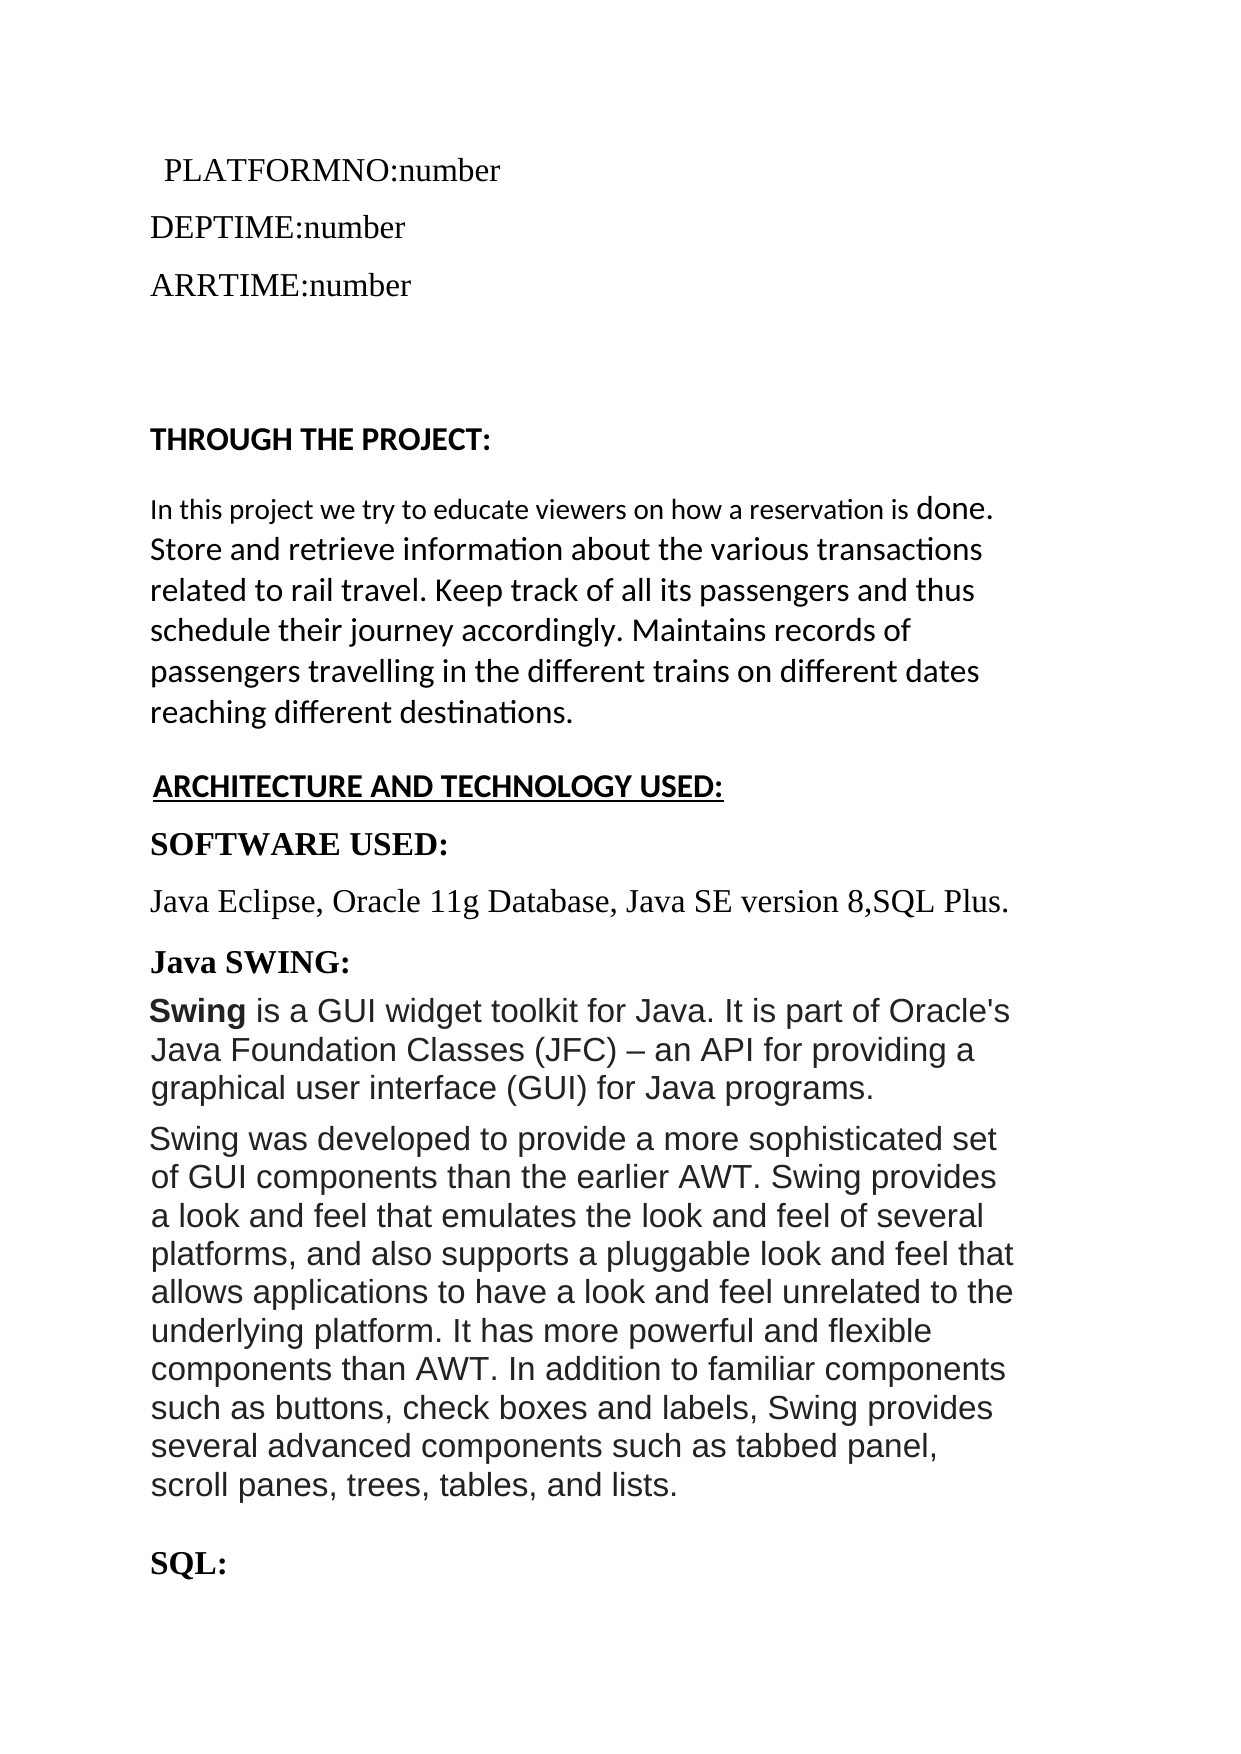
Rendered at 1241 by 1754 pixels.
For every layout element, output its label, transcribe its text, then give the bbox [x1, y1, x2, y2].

text PLATFORMNO:number [163, 150, 1071, 188]
text SOFTWARE USED: [150, 824, 1090, 863]
text DEPTIME:number [150, 208, 1071, 246]
text ARRTIME:number [150, 266, 1071, 304]
text In this project we try to educate viewers on how a reservation is done. Store and retrieve information about the various transactions related to rail travel. Keep track of all its passengers and thus schedule their journey accordingly. Maintains records of passengers travelling in the different trains on different dates reaching different destinations. [150, 487, 1026, 732]
text Java Eclipse, Oracle 11g Database, Java SE version 8,SQL Plus. [150, 882, 1071, 920]
text Java SWING: [150, 942, 1090, 980]
text ARCHITECTURE AND TECHNOLOGY USED: [153, 765, 1090, 806]
text Swing was developed to provide a more sophisticated set of GUI components than the earlier AWT. Swing provides a look and feel that emulates the look and feel of several platforms, and also supports a pluggable look and feel that allows applications to have a look and feel unrelated to the underlying platform. It has more powerful and flexible components than AWT. In addition to familiar components such as buttons, check boxes and labels, Swing provides several advanced components such as tabbed panel, scroll panes, trees, tables, and lists. [148, 1119, 1023, 1503]
text SQL: [150, 1543, 1090, 1581]
text THROUGH THE PROJECT: [150, 417, 1090, 458]
text Swing is a GUI widget toolkit for Java. It is part of Oracle's Java Foundation Classes (JFC) – an API for providing a graphical user interface (GUI) for Java programs. [148, 991, 1023, 1107]
